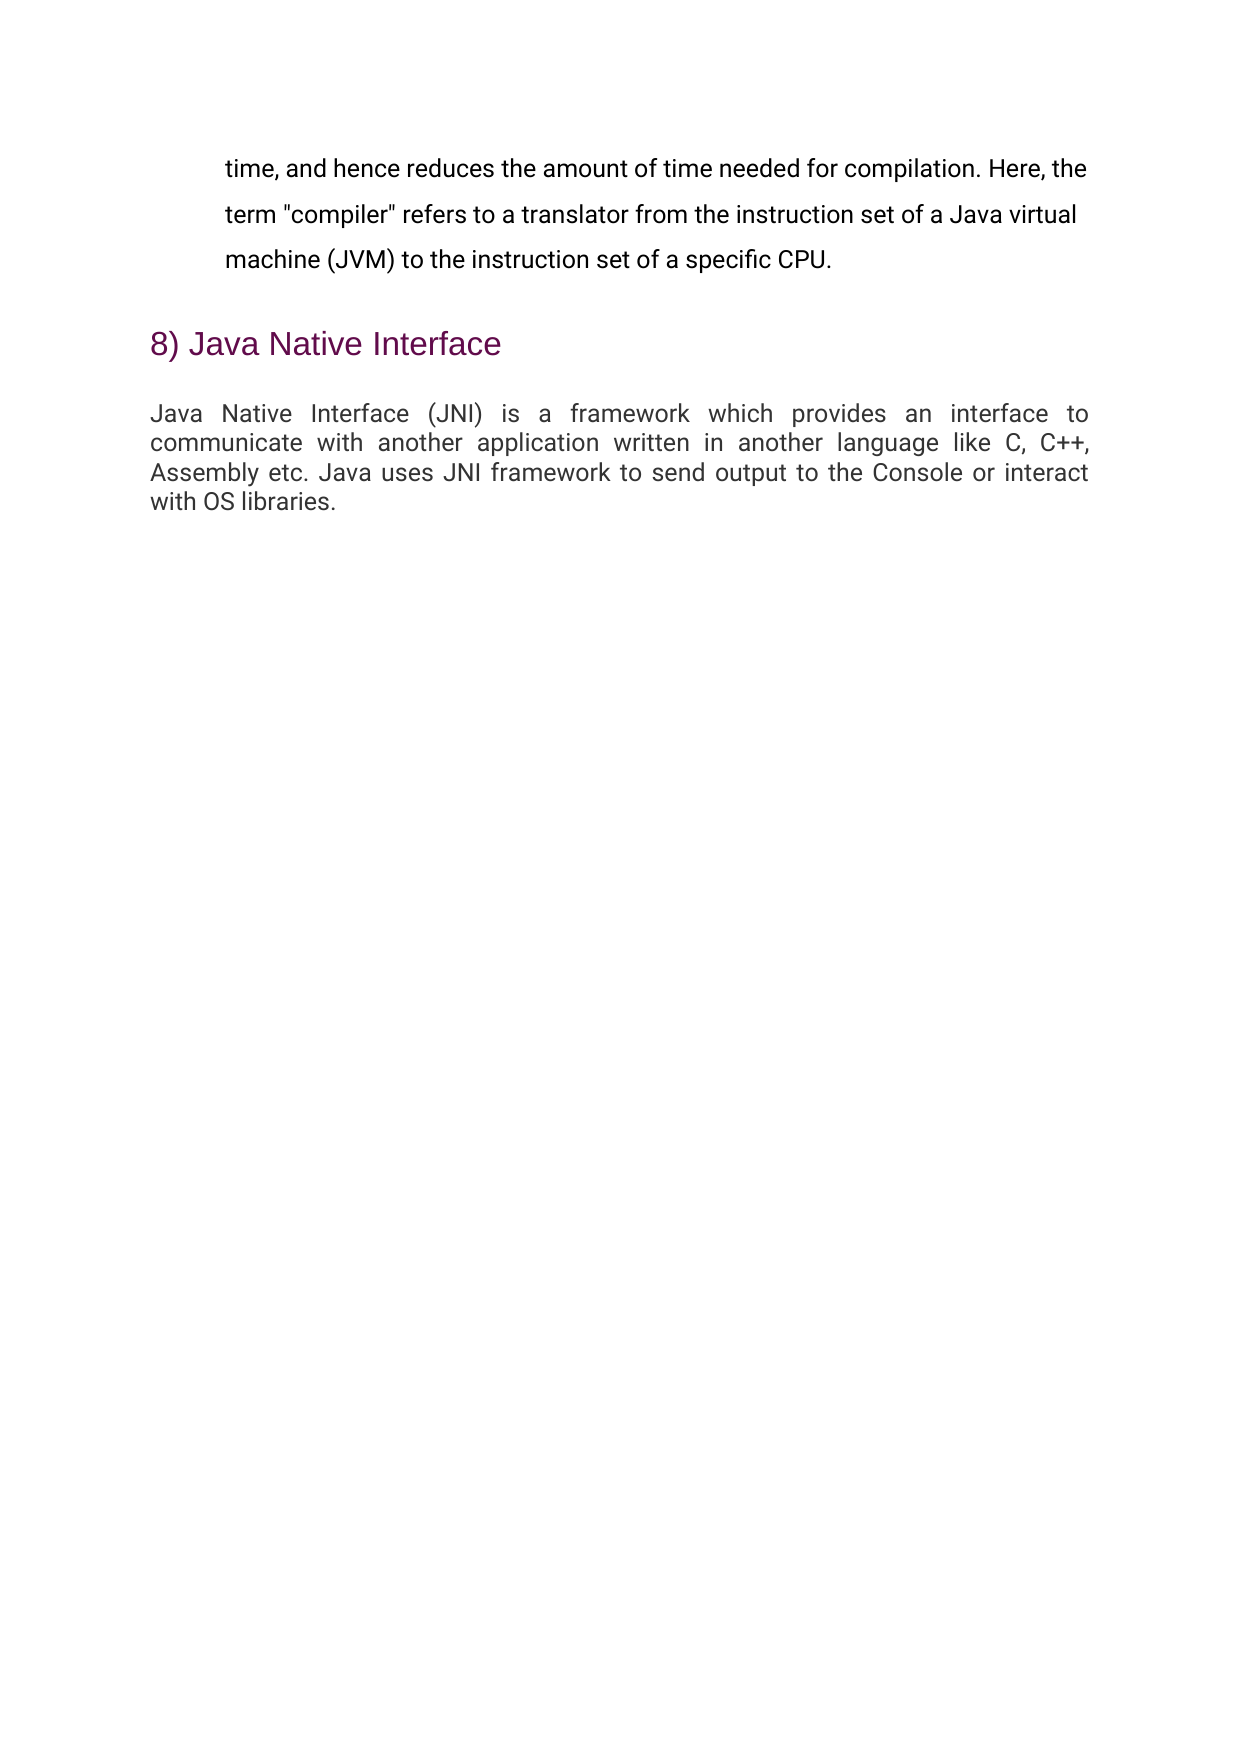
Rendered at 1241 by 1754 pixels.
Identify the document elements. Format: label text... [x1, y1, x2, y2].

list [187, 150, 1094, 279]
text Java Native Interface (JNI) is a framework which provides an interface to communicate with another application written in another language like C, C++, Assembly etc. Java uses JNI framework to send output to the Console or interact with OS libraries. [150, 399, 1090, 516]
subtitle 8) Java Native Interface [150, 324, 1090, 363]
